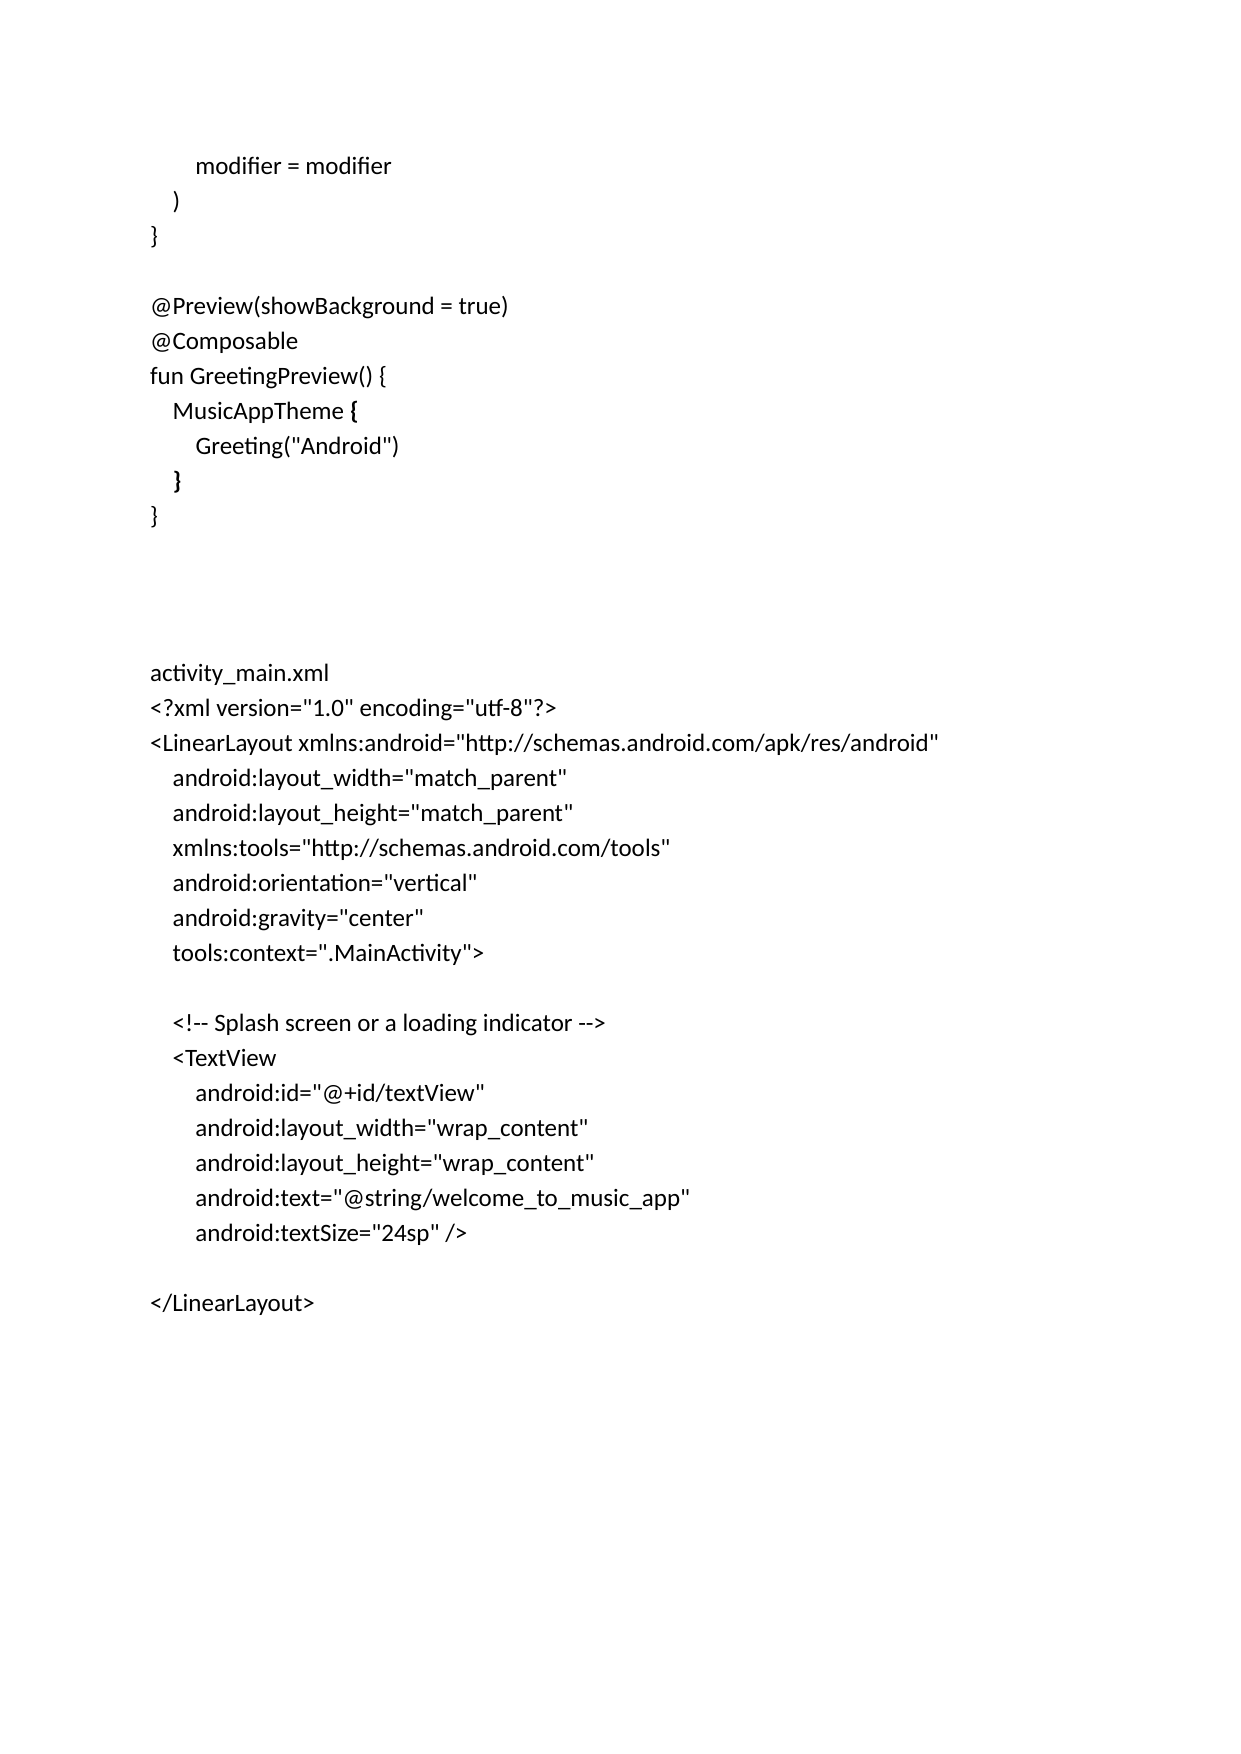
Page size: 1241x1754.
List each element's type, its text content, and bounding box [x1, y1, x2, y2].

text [150, 150, 1090, 531]
text activity_main.xml <?xml version="1.0" encoding="utf-8"?> <LinearLayout xmlns:android="http://schemas.android.com/apk/res/android" android:layout_width="match_parent" android:layout_height="match_parent" xmlns:tools="http://schemas.android.com/tools" android:orientation="vertical" android:gravity="center" tools:context=".MainActivity"> <!-- Splash screen or a loading indicator --> <TextView android:id="@+id/textView" android:layout_width="wrap_content" android:layout_height="wrap_content" android:text="@string/welcome_to_music_app" android:textSize="24sp" /> </LinearLayout> [150, 552, 1090, 1317]
